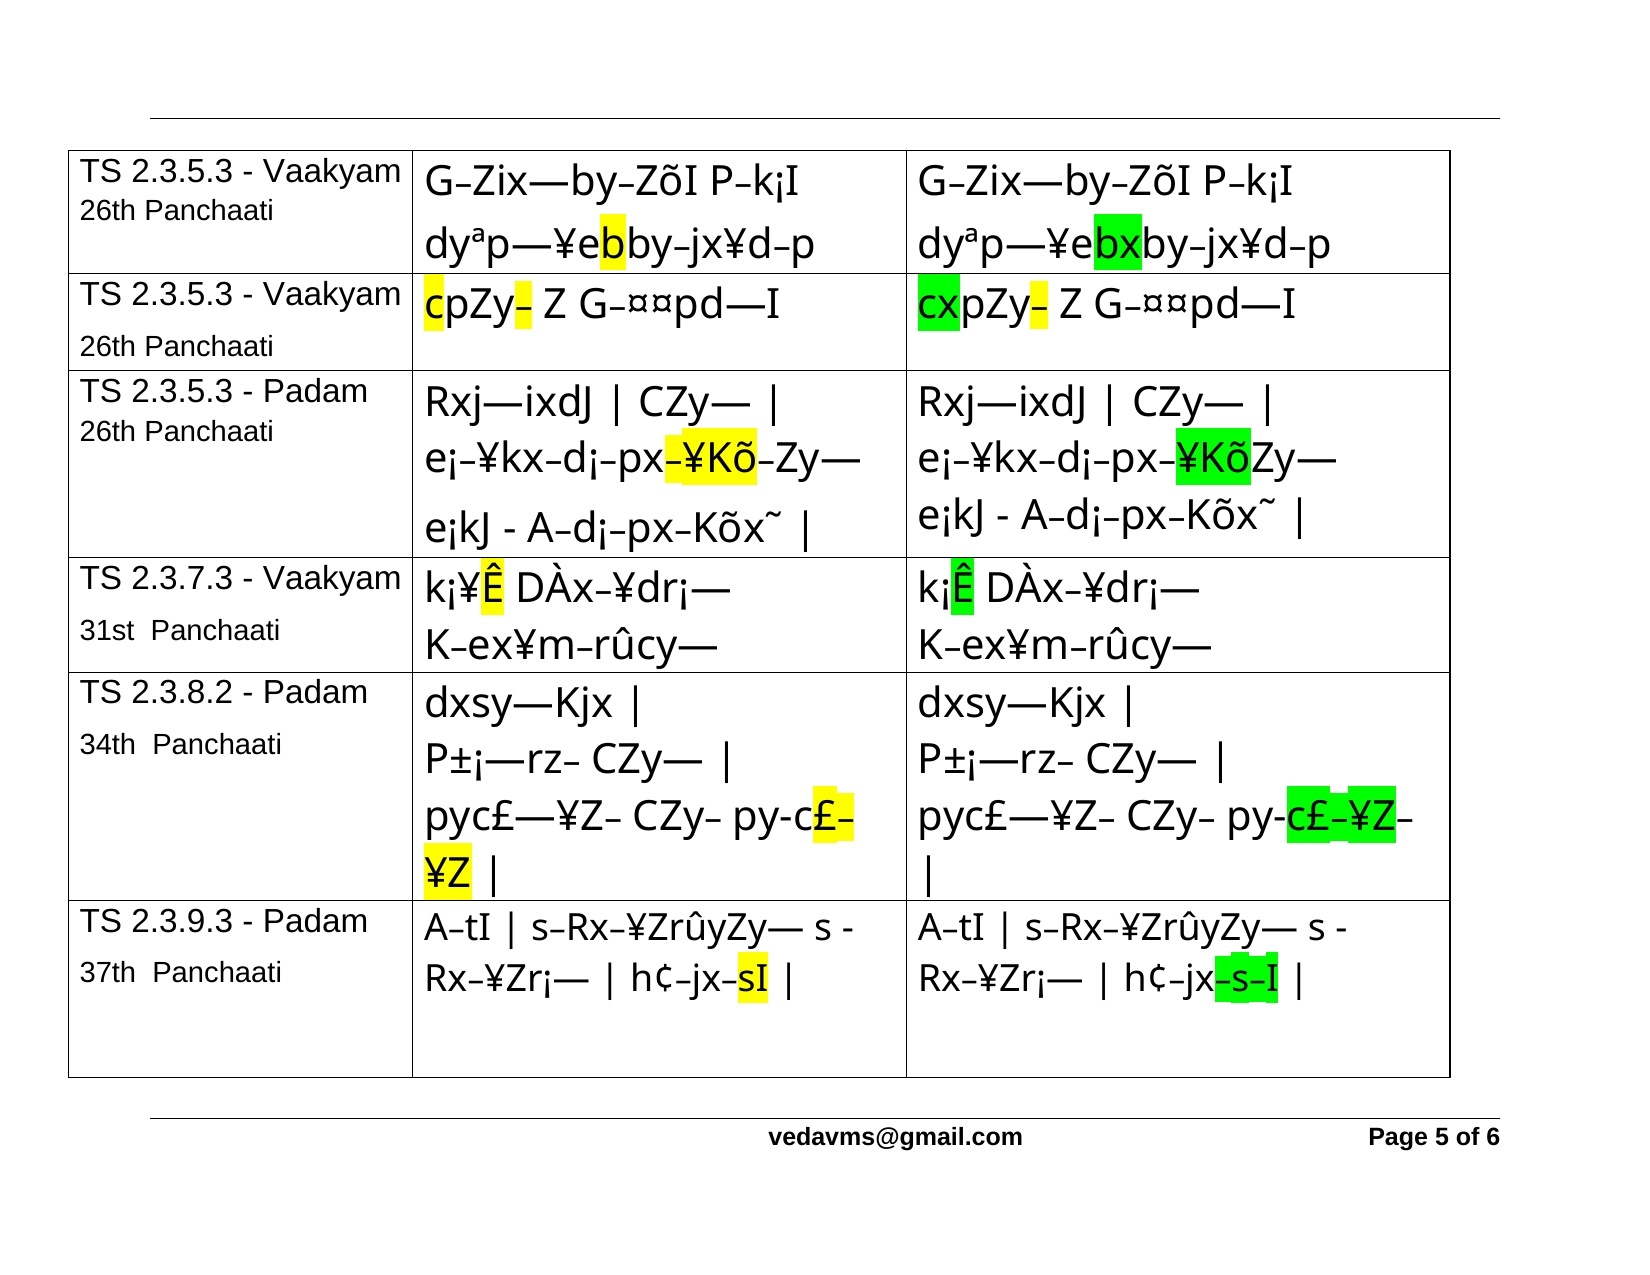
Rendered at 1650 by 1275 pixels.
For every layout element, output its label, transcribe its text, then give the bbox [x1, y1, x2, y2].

table_cell G–Zix—by–ZõI P–k¡I dyªp—¥ebxby–jx¥d–p [907, 151, 1449, 273]
table_cell TS 2.3.8.2 - Padam 34th Panchaati [69, 673, 412, 900]
table_cell Rxj—ixdJ | CZy— | e¡–¥kx–d¡–px–¥Kõ–Zy— e¡kJ - A–d¡–px–Kõx˜ | [413, 371, 906, 557]
table_cell dxsy—Kjx | P±¡—rz– CZy— | pyc£—¥Z– CZy– py-c£–¥Z | [413, 673, 906, 900]
table_cell dxsy—Kjx | P±¡—rz– CZy— | pyc£—¥Z– CZy– py-c£–¥Z– | [907, 673, 1449, 900]
table_cell G–Zix—by–ZõI P–k¡I dyªp—¥ebby–jx¥d–p [413, 151, 906, 273]
table_cell k¡Ê DÀx–¥dr¡— K–ex¥m–rûcy— [907, 558, 1449, 672]
table_cell cpZy– Z G–¤¤pd—I [413, 274, 906, 370]
table_cell cxpZy– Z G–¤¤pd—I [907, 274, 1449, 370]
table_cell k¡¥Ê DÀx–¥dr¡— K–ex¥m–rûcy— [413, 558, 906, 672]
table_cell TS 2.3.9.3 - Padam 37th Panchaati [69, 901, 412, 1077]
table_cell A–tI | s–Rx–¥ZrûyZy— s - Rx–¥Zr¡— | h¢–jx–sI | [413, 901, 906, 1077]
table_cell TS 2.3.7.3 - Vaakyam 31st Panchaati [69, 558, 412, 672]
table_cell TS 2.3.5.3 - Padam 26th Panchaati [69, 371, 412, 557]
table_cell Rxj—ixdJ | CZy— | e¡–¥kx–d¡–px–¥KõZy— e¡kJ - A–d¡–px–Kõx˜ | [907, 371, 1449, 557]
table_cell A–tI | s–Rx–¥ZrûyZy— s - Rx–¥Zr¡— | h¢–jx–s–I | [907, 901, 1449, 1077]
table_cell TS 2.3.5.3 - Vaakyam 26th Panchaati [69, 274, 412, 370]
table_cell TS 2.3.5.3 - Vaakyam 26th Panchaati [69, 151, 412, 273]
